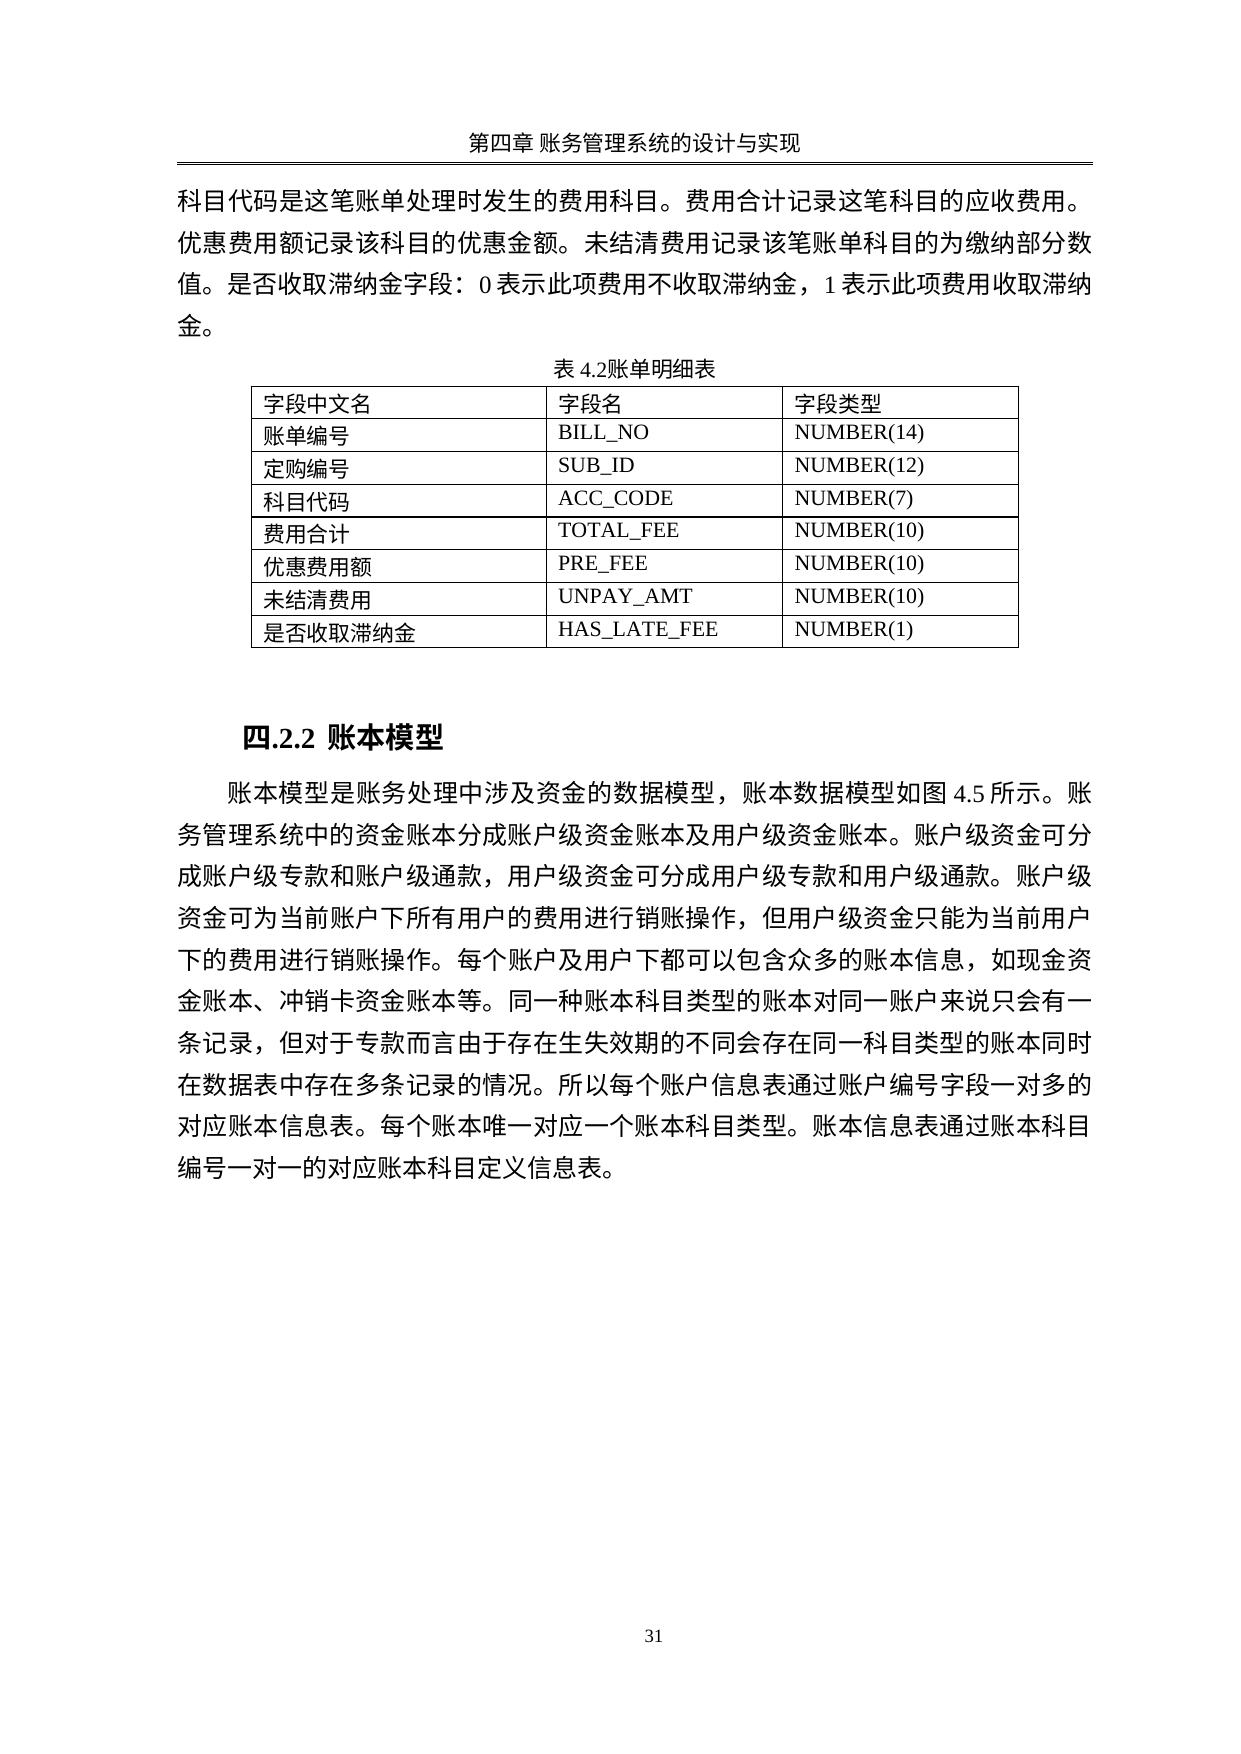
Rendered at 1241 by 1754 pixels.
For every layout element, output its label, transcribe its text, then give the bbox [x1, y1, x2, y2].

table_cell NUMBER(12) [783, 452, 1018, 484]
table_cell NUMBER(10) [783, 518, 1018, 549]
table_cell NUMBER(1) [783, 616, 1018, 647]
table_cell UNPAY_AMT [547, 583, 782, 614]
table_cell NUMBER(14) [783, 419, 1018, 451]
table_cell 账单编号 [252, 419, 546, 451]
table_cell ACC_CODE [547, 485, 782, 516]
table_cell 费用合计 [252, 518, 546, 549]
table_cell 是否收取滞纳金 [252, 616, 546, 647]
text 表4.2账单明细表 [177, 344, 1093, 386]
table_cell 定购编号 [252, 452, 546, 484]
table_cell NUMBER(10) [783, 583, 1018, 614]
table_cell NUMBER(7) [783, 485, 1018, 516]
table_header 字段名 [547, 387, 782, 418]
text 账本模型是账务处理中涉及资金的数据模型，账本数据模型如图4.5所示。账务管理系统中的资金账本分成账户级资金账本及用户级资金账本。账户级资金可分成账户级专款和账户级通款，用户级资金可分成用户级专款和用户级通款。账户级资金可为当前账户下所有用户的费用进行销账操作，但用户级资金只能为当前用户下的费用进行销账操作。每个账户及用户下都可以包含众多的账本信息，如现金资金账本、冲销卡资金账本等。同一种账本科目类型的账本对同一账户来说只会有一条记录，但对于专款而言由于存在生失效期的不同会存在同一科目类型的账本同时在数据表中存在多条记录的情况。所以每个账户信息表通过账户编号字段一对多的对应账本信息表。每个账本唯一对应一个账本科目类型。账本信息表通过账本科目编号一对一的对应账本科目定义信息表。 [177, 769, 1093, 1186]
table_cell NUMBER(10) [783, 550, 1018, 582]
table_cell PRE_FEE [547, 550, 782, 582]
table_cell 未结清费用 [252, 583, 546, 614]
table_cell 科目代码 [252, 485, 546, 516]
table_header 字段类型 [783, 387, 1018, 418]
table_cell 优惠费用额 [252, 550, 546, 582]
table_cell SUB_ID [547, 452, 782, 484]
table_header 字段中文名 [252, 387, 546, 418]
table_cell TOTAL_FEE [547, 518, 782, 549]
table_cell HAS_LATE_FEE [547, 616, 782, 647]
subtitle 账本模型 [221, 715, 1093, 757]
table_cell BILL_NO [547, 419, 782, 451]
